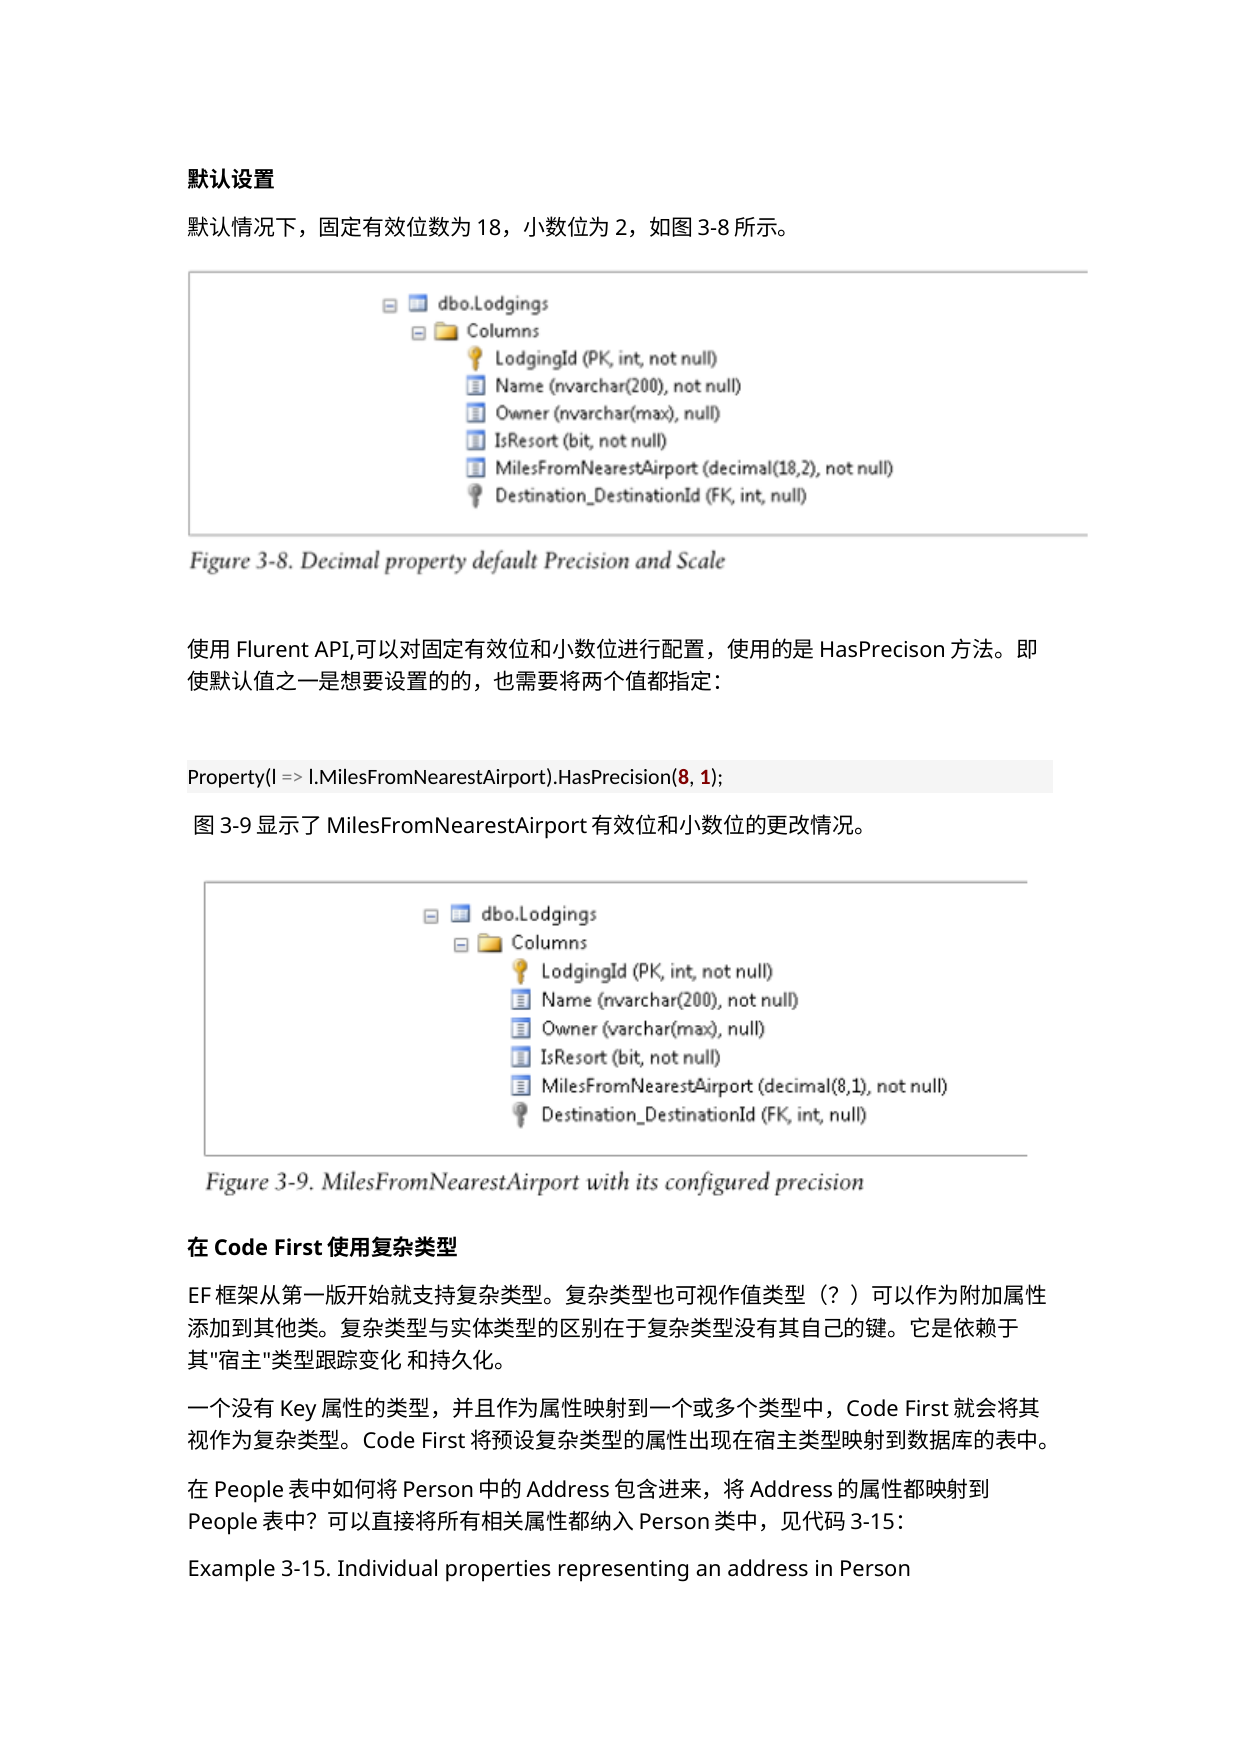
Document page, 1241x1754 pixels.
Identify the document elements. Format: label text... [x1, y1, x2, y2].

text Example 3-15. Individual properties representing an address in Person [187, 1552, 1053, 1584]
text 一个没有Key属性的类型，并且作为属性映射到一个或多个类型中，Code First就会将其视作为复杂类型。Code First将预设复杂类型的属性出现在宿主类型映射到数据库的表中。 [187, 1391, 1053, 1456]
text 默认情况下，固定有效位数为18，小数位为2，如图3-8所示。 [187, 210, 1053, 243]
text 在People表中如何将Person中的Address包含进来，将Address的属性都映射到People表中？可以直接将所有相关属性都纳入Person类中，见代码3-15： [187, 1471, 1053, 1536]
picture [187, 868, 1028, 1202]
text 图3-9显示了MilesFromNearestAirport有效位和小数位的更改情况。 [187, 808, 1053, 841]
text Property(l => l.MilesFromNearestAirport).HasPrecision(8, 1); [187, 760, 1053, 793]
picture [187, 268, 1088, 606]
text 使用Flurent API,可以对固定有效位和小数位进行配置，使用的是HasPrecison方法。即使默认值之一是想要设置的的，也需要将两个值都指定： [187, 631, 1053, 696]
subtitle 默认设置 [187, 162, 1053, 194]
subtitle 在Code First使用复杂类型 [187, 1229, 1053, 1262]
text EF框架从第一版开始就支持复杂类型。复杂类型也可视作值类型（？）可以作为附加属性添加到其他类。复杂类型与实体类型的区别在于复杂类型没有其自己的键。它是依赖于其"宿主"类型跟踪变化 和持久化。 [187, 1278, 1053, 1375]
